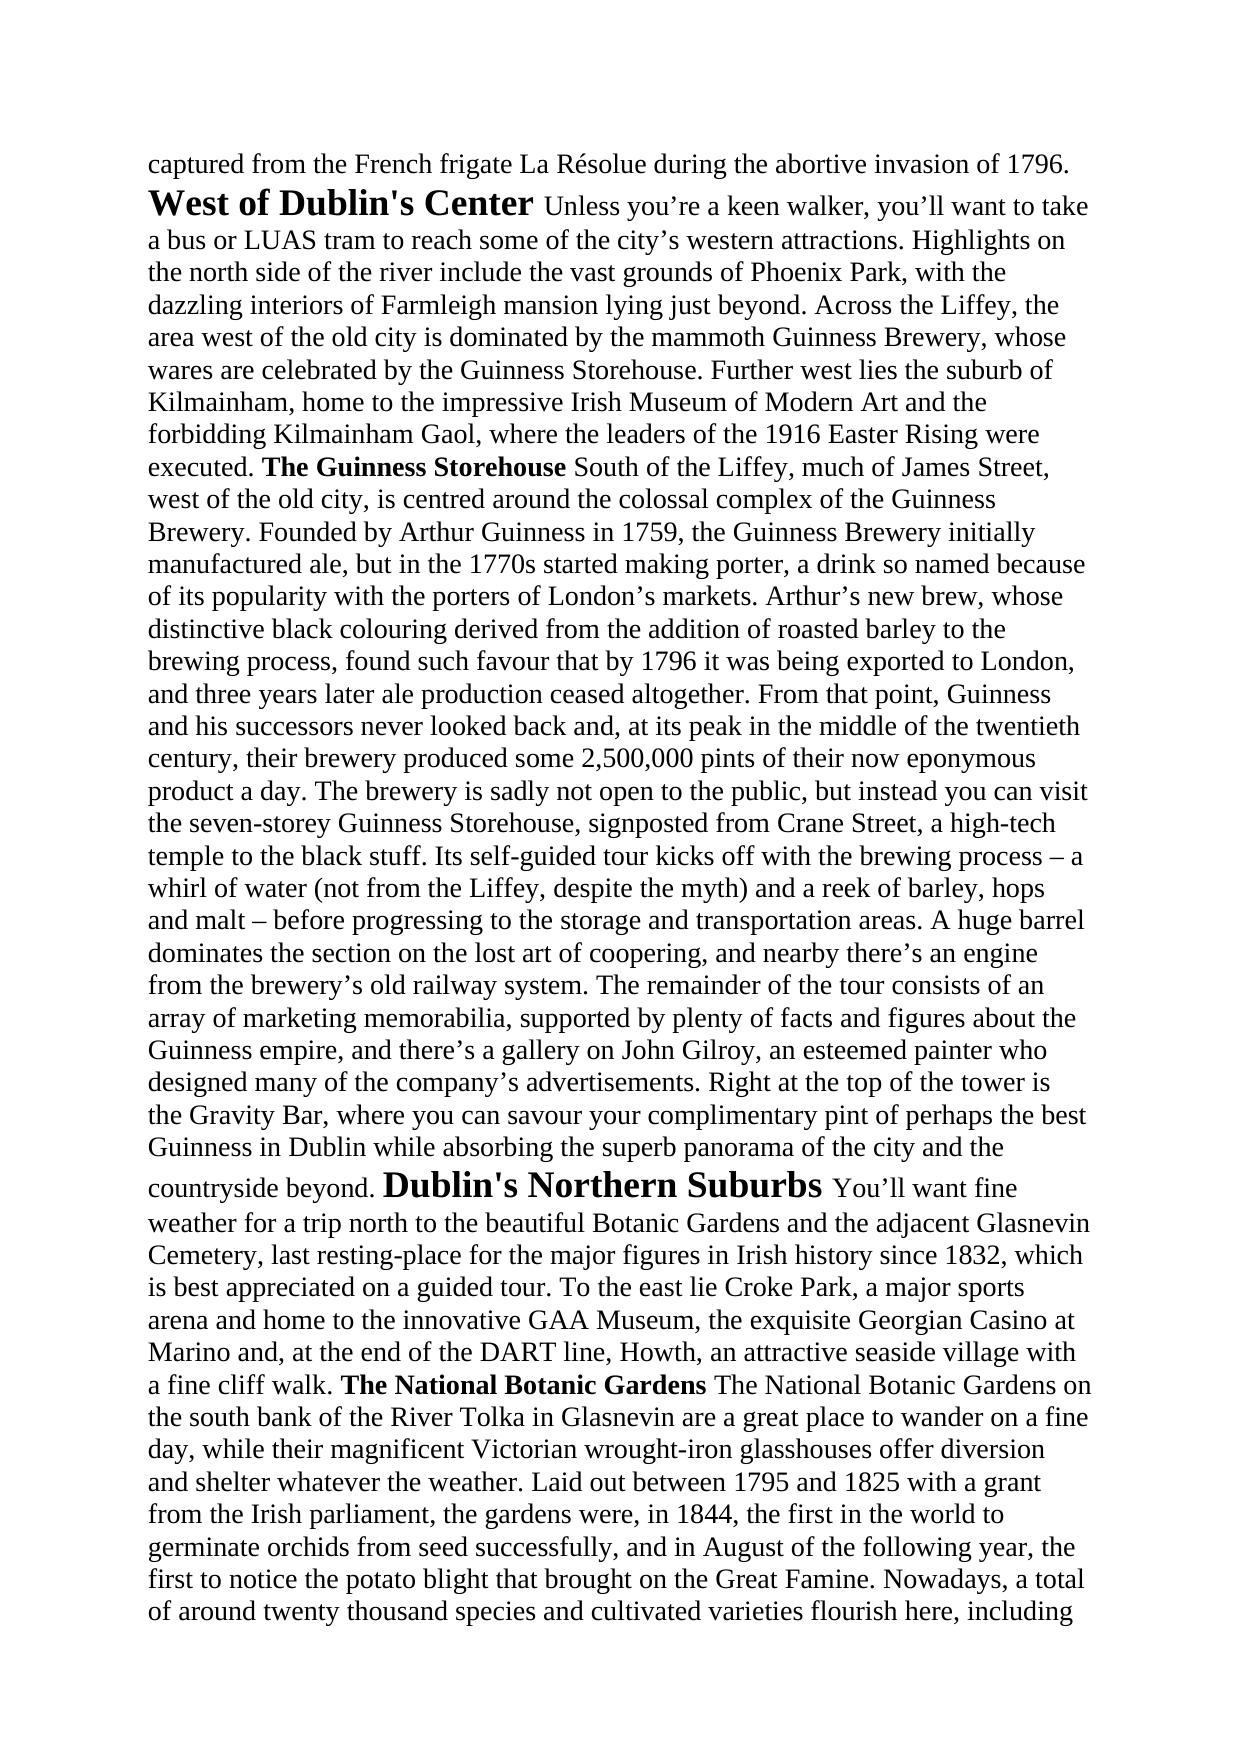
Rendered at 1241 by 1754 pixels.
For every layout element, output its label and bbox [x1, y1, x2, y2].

text [148, 148, 1093, 1627]
